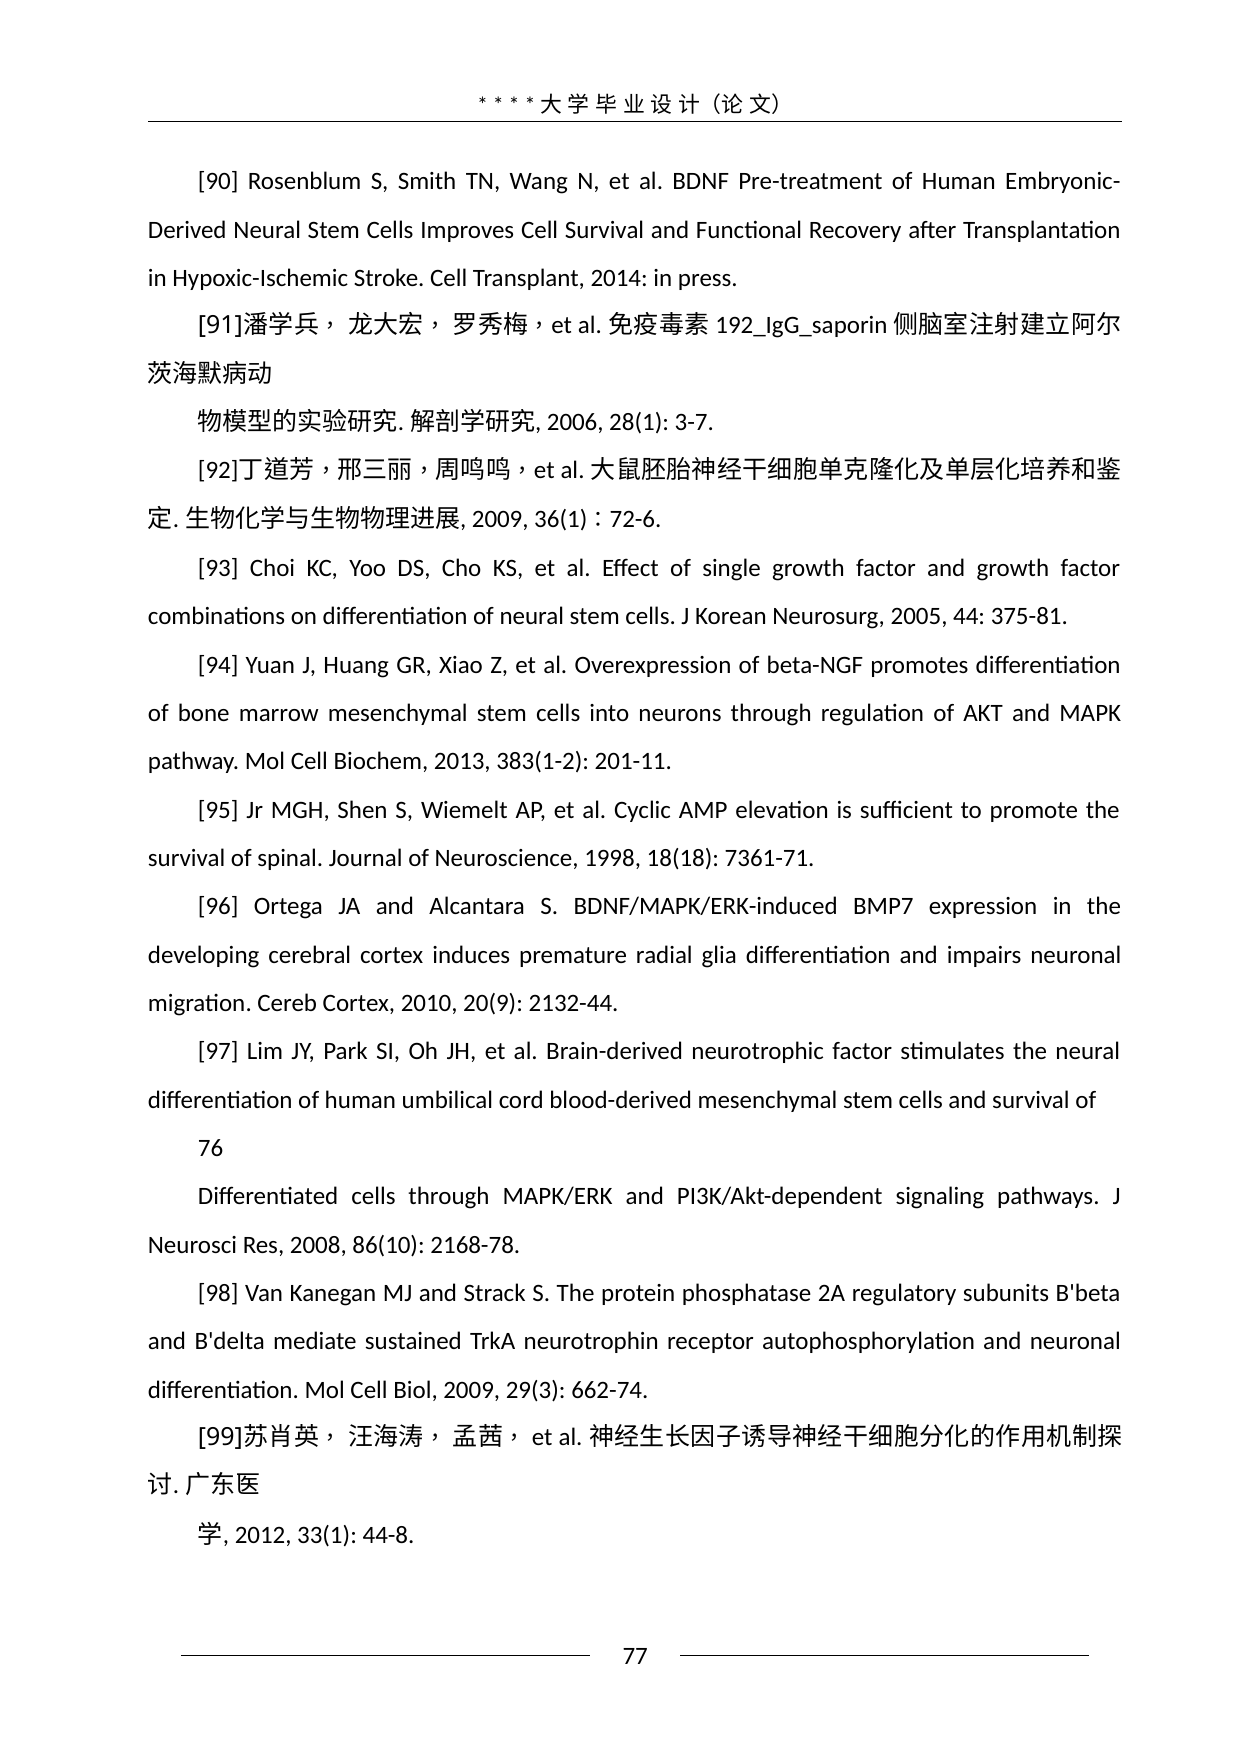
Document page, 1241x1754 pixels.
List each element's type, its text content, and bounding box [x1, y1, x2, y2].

text 76 [148, 1114, 1122, 1163]
text [91]潘学兵， 龙大宏， 罗秀梅，et al. 免疫毒素192_IgG_saporin侧脑室注射建立阿尔茨海默病动 [148, 293, 1122, 389]
text [97] Lim JY, Park SI, Oh JH, et al. Brain-derived neurotrophic factor stimulates the neural differentiation of human umbilical cord blood-derived mesenchymal stem cells and survival of [148, 1018, 1122, 1114]
text 学, 2012, 33(1): 44-8. [148, 1501, 1122, 1549]
text [95] Jr MGH, Shen S, Wiemelt AP, et al. Cyclic AMP elevation is sufficient to promote the survival of spinal. Journal of Neuroscience, 1998, 18(18): 7361-71. [148, 776, 1122, 873]
text 物模型的实验研究. 解剖学研究, 2006, 28(1): 3-7. [148, 389, 1122, 438]
text [94] Yuan J, Huang GR, Xiao Z, et al. Overexpression of beta-NGF promotes differentiation of bone marrow mesenchymal stem cells into neurons through regulation of AKT and MAPK pathway. Mol Cell Biochem, 2013, 383(1-2): 201-11. [148, 631, 1122, 776]
text [99]苏肖英， 汪海涛， 孟茜， et al. 神经生长因子诱导神经干细胞分化的作用机制探讨. 广东医 [148, 1404, 1122, 1501]
text [98] Van Kanegan MJ and Strack S. The protein phosphatase 2A regulatory subunits B'beta and B'delta mediate sustained TrkA neurotrophin receptor autophosphorylation and neuronal differentiation. Mol Cell Biol, 2009, 29(3): 662-74. [148, 1259, 1122, 1404]
text [96] Ortega JA and Alcantara S. BDNF/MAPK/ERK-induced BMP7 expression in the developing cerebral cortex induces premature radial glia differentiation and impairs neuronal migration. Cereb Cortex, 2010, 20(9): 2132-44. [148, 873, 1122, 1018]
text Differentiated cells through MAPK/ERK and PI3K/Akt-dependent signaling pathways. J Neurosci Res, 2008, 86(10): 2168-78. [148, 1163, 1122, 1259]
text [92]丁道芳，邢三丽，周鸣鸣，et al. 大鼠胚胎神经干细胞单克隆化及单层化培养和鉴定. 生物化学与生物物理进展, 2009, 36(1)：72-6. [148, 438, 1122, 534]
text [93] Choi KC, Yoo DS, Cho KS, et al. Effect of single growth factor and growth factor combinations on differentiation of neural stem cells. J Korean Neurosurg, 2005, 44: 375-81. [148, 534, 1122, 631]
text [90] Rosenblum S, Smith TN, Wang N, et al. BDNF Pre-treatment of Human Embryonic-Derived Neural Stem Cells Improves Cell Survival and Functional Recovery after Transplantation in Hypoxic-Ischemic Stroke. Cell Transplant, 2014: in press. [148, 148, 1122, 293]
